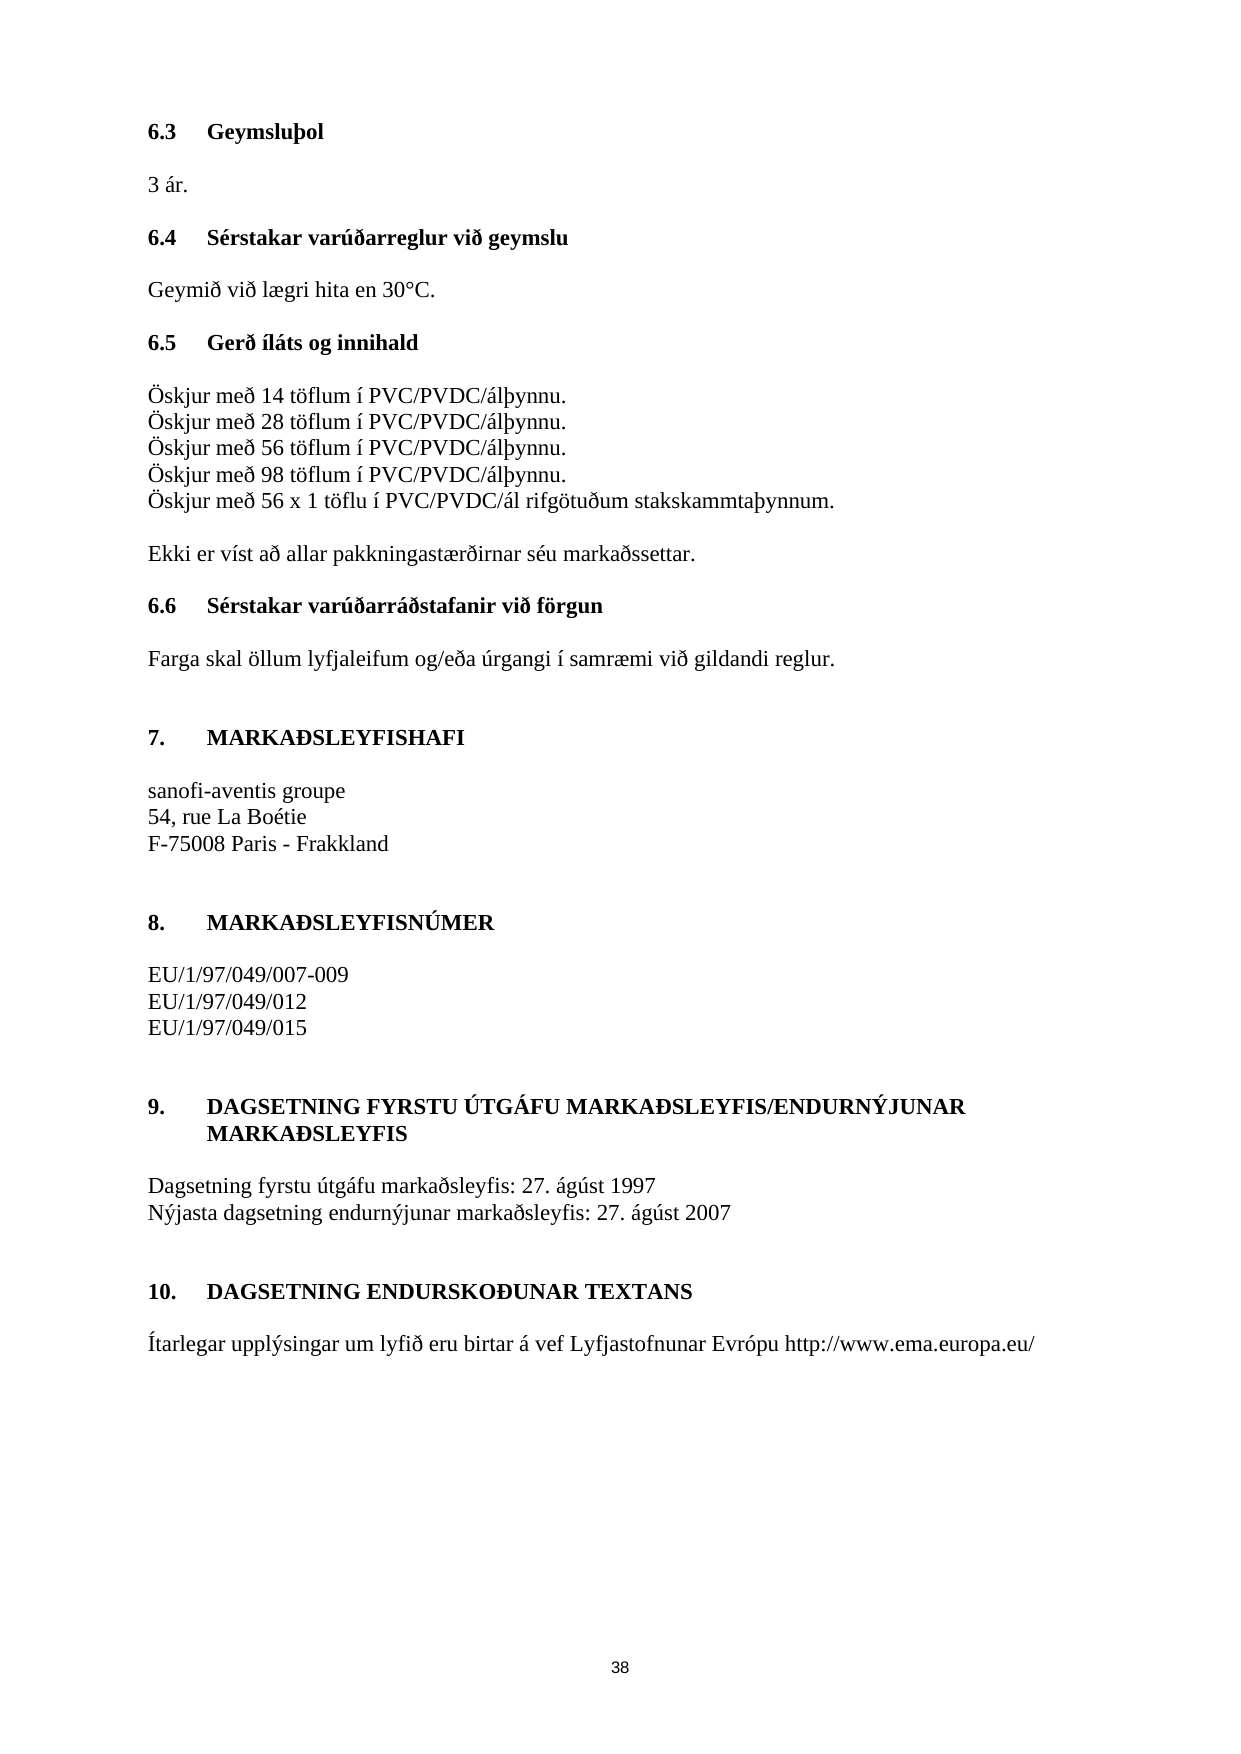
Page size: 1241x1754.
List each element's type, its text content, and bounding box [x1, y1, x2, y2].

text Öskjur með 56 töflum í PVC/PVDC/álþynnu. [148, 434, 1093, 461]
subtitle 8. MARKAÐSLEYFISNÚMER [148, 909, 1093, 935]
subtitle 10. DAGSETNING ENDURSKOÐUNAR TEXTANS [148, 1278, 1093, 1304]
text Öskjur með 28 töflum í PVC/PVDC/álþynnu. [148, 408, 1093, 434]
subtitle 6.3 Geymsluþol [148, 118, 1093, 144]
text Dagsetning fyrstu útgáfu markaðsleyfis: 27. ágúst 1997 Nýjasta dagsetning endurnýjunar markaðsleyfis: 27. ágúst 2007 [148, 1172, 1093, 1225]
text Öskjur með 56 x 1 töflu í PVC/PVDC/ál rifgötuðum stakskammtaþynnum. [148, 487, 1093, 513]
text Öskjur með 14 töflum í PVC/PVDC/álþynnu. [148, 382, 1093, 408]
text Geymið við lægri hita en 30°C. [148, 276, 1093, 303]
subtitle 6.6 Sérstakar varúðarráðstafanir við förgun [148, 592, 1093, 619]
text Ekki er víst að allar pakkningastærðirnar séu markaðssettar. [148, 540, 1093, 566]
subtitle 9. DAGSETNING FYRSTU ÚTGÁFU MARKAÐSLEYFIS/ENDURNÝJUNAR MARKAÐSLEYFIS [148, 1093, 1093, 1146]
text 3 ár. [148, 171, 1093, 197]
text Öskjur með 98 töflum í PVC/PVDC/álþynnu. [148, 461, 1093, 487]
text EU/1/97/049/007-009 EU/1/97/049/012 EU/1/97/049/015 [148, 961, 1093, 1041]
text Farga skal öllum lyfjaleifum og/eða úrgangi í samræmi við gildandi reglur. [148, 645, 1093, 672]
text Ítarlegar upplýsingar um lyfið eru birtar á vef Lyfjastofnunar Evrópu http://www.ema.europa.eu/ [148, 1330, 1093, 1357]
subtitle 7. MARKAÐSLEYFISHAFI [148, 724, 1093, 751]
text sanofi-aventis groupe 54, rue La Boétie F-75008 Paris - Frakkland [148, 777, 1093, 856]
subtitle 6.5 Gerð íláts og innihald [148, 329, 1093, 355]
subtitle 6.4 Sérstakar varúðarreglur við geymslu [148, 223, 1093, 250]
